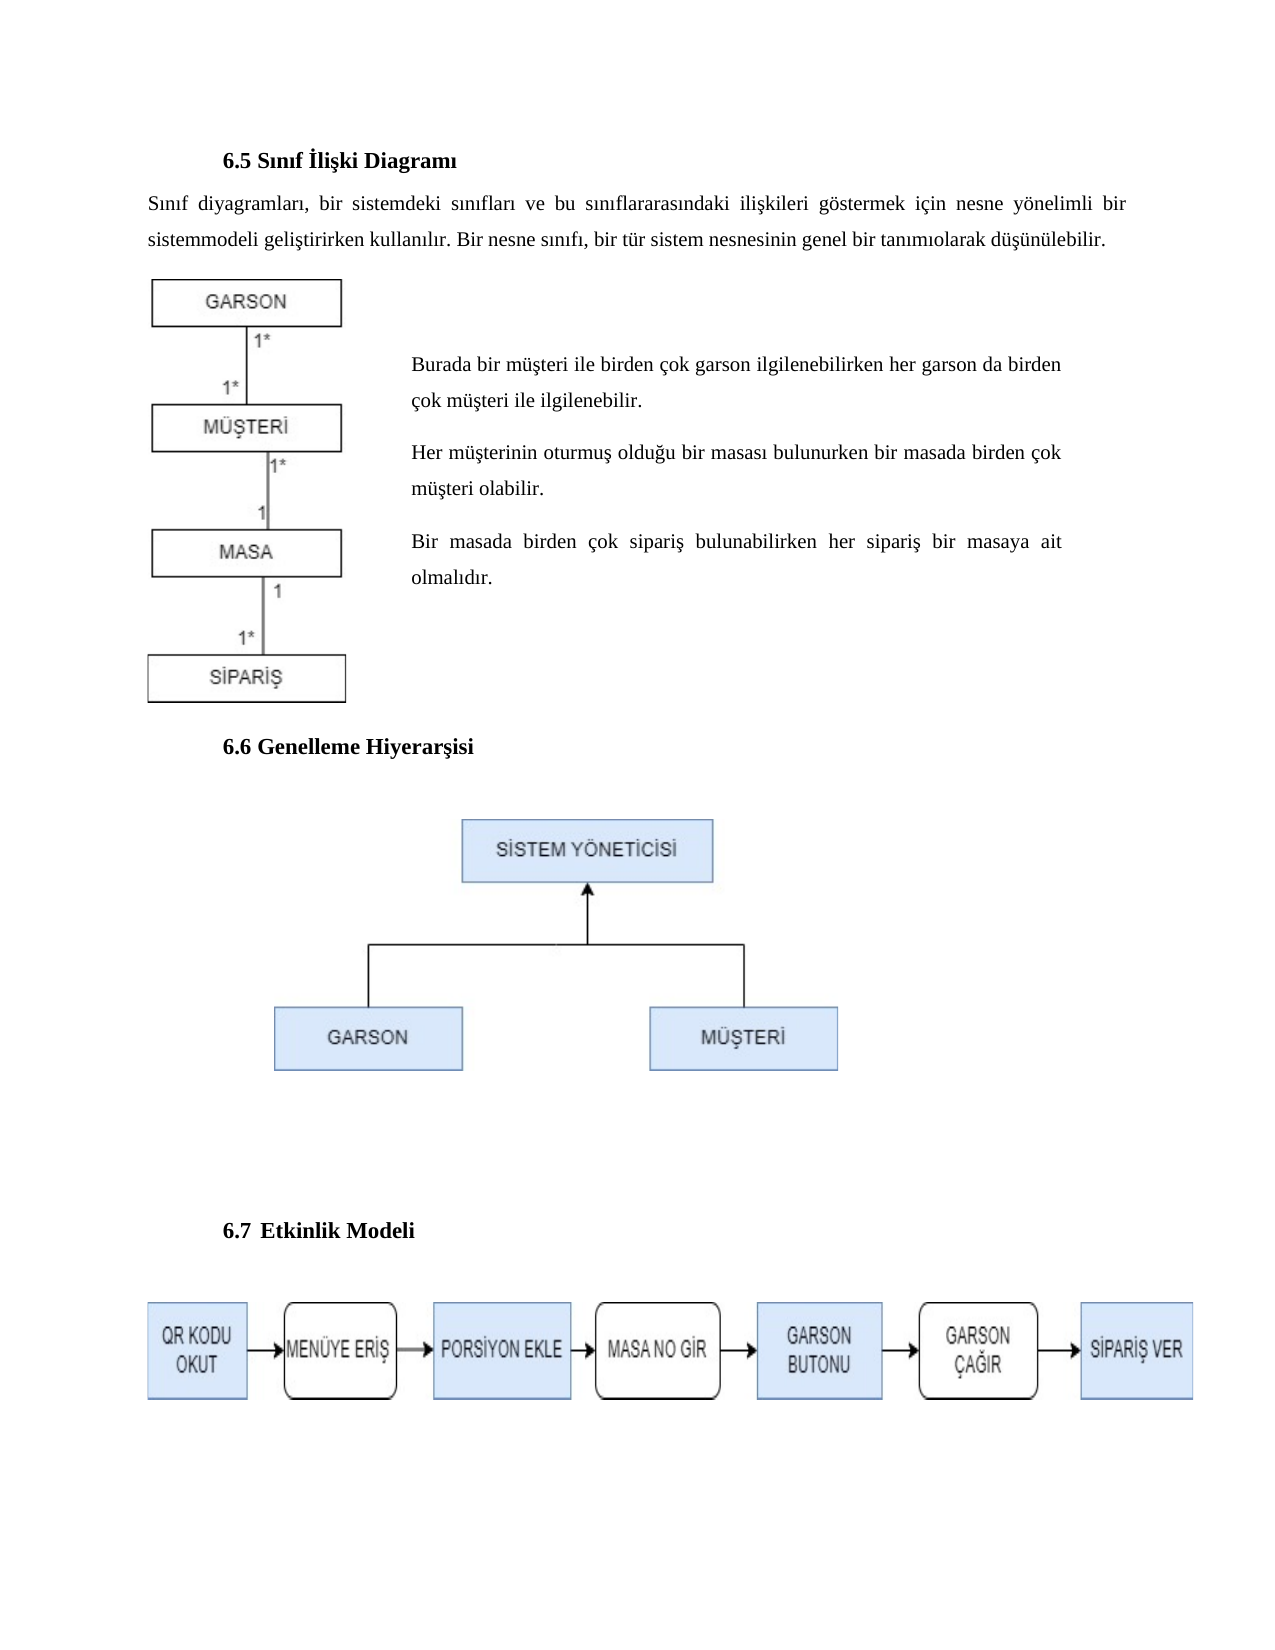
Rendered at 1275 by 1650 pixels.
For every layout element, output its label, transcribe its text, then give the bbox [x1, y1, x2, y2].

picture [274, 819, 839, 1071]
text Sınıf diyagramları, bir sistemdeki sınıfları ve bu sınıflararasındaki ilişkileri göstermek için nesne yönelimli bir sistemmodeli geliştirirken kullanılır. Bir nesne sınıfı, bir tür sistem nesnesinin genel bir tanımıolarak düşünülebilir. [148, 191, 1127, 251]
picture [147, 1302, 1194, 1400]
list Etkinlik Modeli [223, 1217, 1127, 1243]
text 6.6 Genelleme Hiyerarşisi [223, 733, 1127, 760]
text 6.5 Sınıf İlişki Diagramı [223, 148, 1127, 174]
picture [147, 279, 347, 703]
